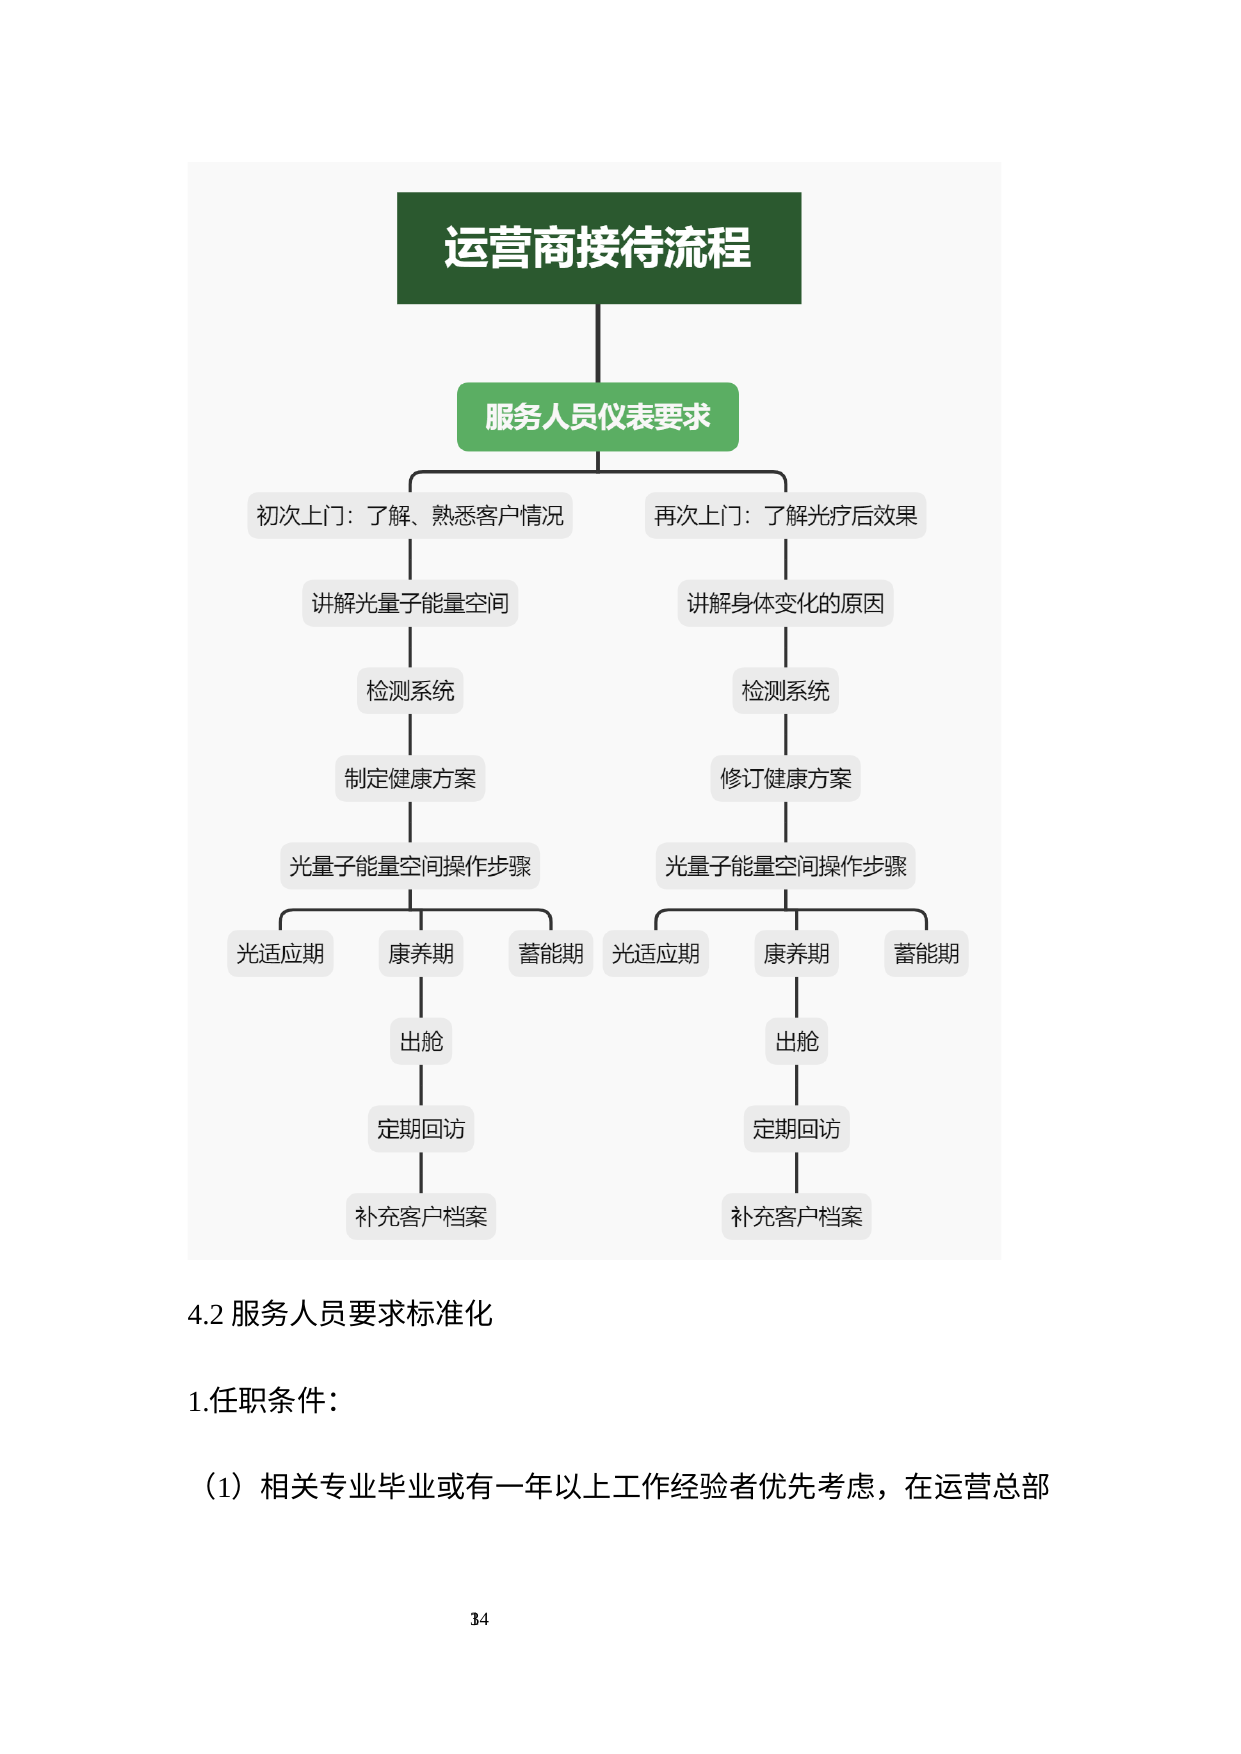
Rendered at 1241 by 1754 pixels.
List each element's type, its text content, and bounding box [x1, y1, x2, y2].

picture [187, 162, 1002, 1260]
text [187, 1452, 1053, 1517]
text 1.任职条件： [187, 1366, 1053, 1431]
text 4.2 服务人员要求标准化 [187, 1279, 1053, 1344]
